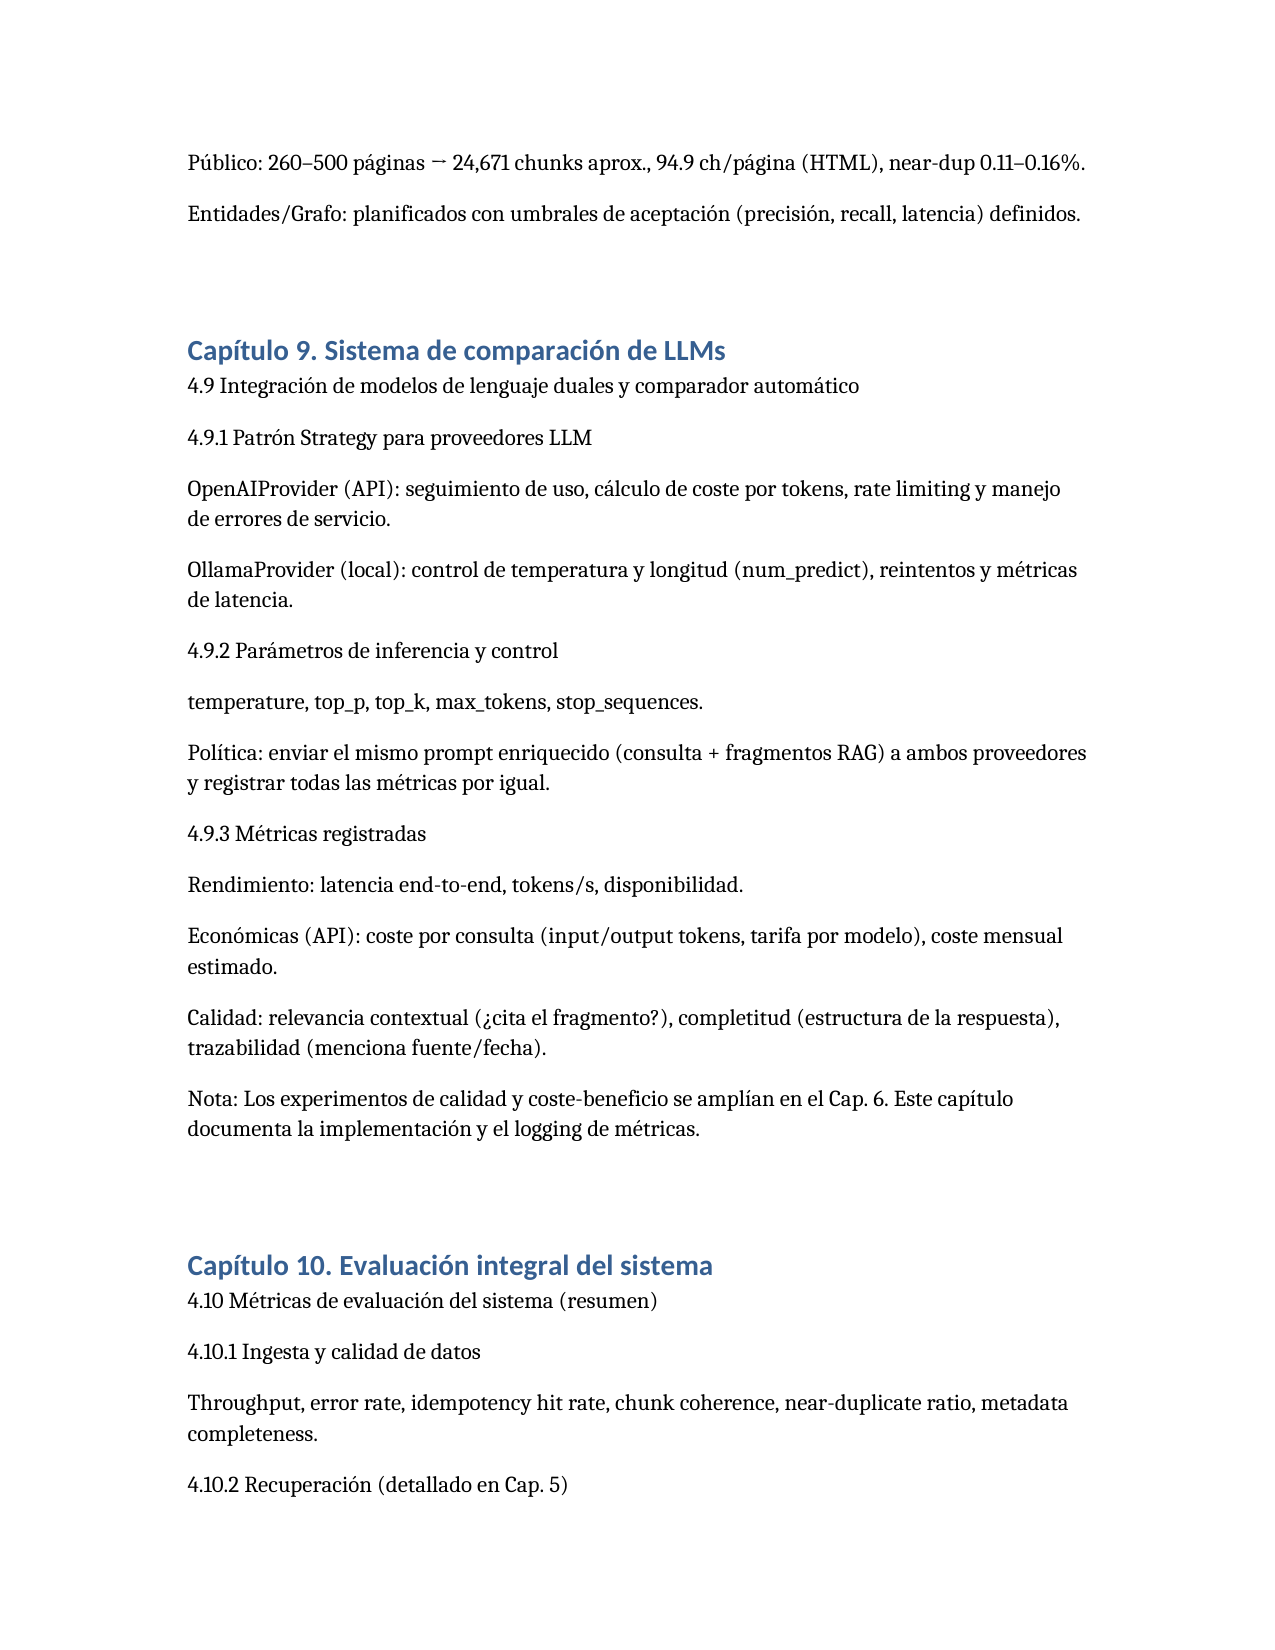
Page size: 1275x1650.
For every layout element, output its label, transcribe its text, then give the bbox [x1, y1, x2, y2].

text Nota: Los experimentos de calidad y coste-beneficio se amplían en el Cap. 6. Este capítulo documenta la implementación y el logging de métricas. [187, 1086, 1087, 1142]
text OllamaProvider (local): control de temperatura y longitud (num_predict), reintentos y métricas de latencia. [187, 557, 1087, 613]
text Política: enviar el mismo prompt enriquecido (consulta + fragmentos RAG) a ambos proveedores y registrar todas las métricas por igual. [187, 740, 1087, 796]
text 4.9.2 Parámetros de inferencia y control [187, 638, 1087, 664]
text Entidades/Grafo: planificados con umbrales de aceptación (precisión, recall, latencia) definidos. [187, 201, 1087, 227]
text Throughput, error rate, idempotency hit rate, chunk coherence, near-duplicate ratio, metadata completeness. [187, 1390, 1087, 1447]
text 4.9.3 Métricas registradas [187, 821, 1087, 847]
text 4.10.1 Ingesta y calidad de datos [187, 1339, 1087, 1366]
text Calidad: relevancia contextual (¿cita el fragmento?), completitud (estructura de la respuesta), trazabilidad (menciona fuente/fecha). [187, 1004, 1087, 1061]
text Público: 260–500 páginas → 24,671 chunks aprox., 94.9 ch/página (HTML), near-dup 0.11–0.16%. [187, 150, 1087, 176]
subtitle Capítulo 9. Sistema de comparación de LLMs [187, 332, 1087, 368]
text OpenAIProvider (API): seguimiento de uso, cálculo de coste por tokens, rate limiting y manejo de errores de servicio. [187, 475, 1087, 532]
text Rendimiento: latencia end-to-end, tokens/s, disponibilidad. [187, 872, 1087, 898]
text 4.9.1 Patrón Strategy para proveedores LLM [187, 424, 1087, 451]
text 4.10 Métricas de evaluación del sistema (resumen) [187, 1288, 1087, 1314]
text 4.10.2 Recuperación (detallado en Cap. 5) [187, 1471, 1087, 1498]
text 4.9 Integración de modelos de lenguaje duales y comparador automático [187, 373, 1087, 399]
subtitle Capítulo 10. Evaluación integral del sistema [187, 1247, 1087, 1283]
text temperature, top_p, top_k, max_tokens, stop_sequences. [187, 689, 1087, 715]
text Económicas (API): coste por consulta (input/output tokens, tarifa por modelo), coste mensual estimado. [187, 923, 1087, 980]
